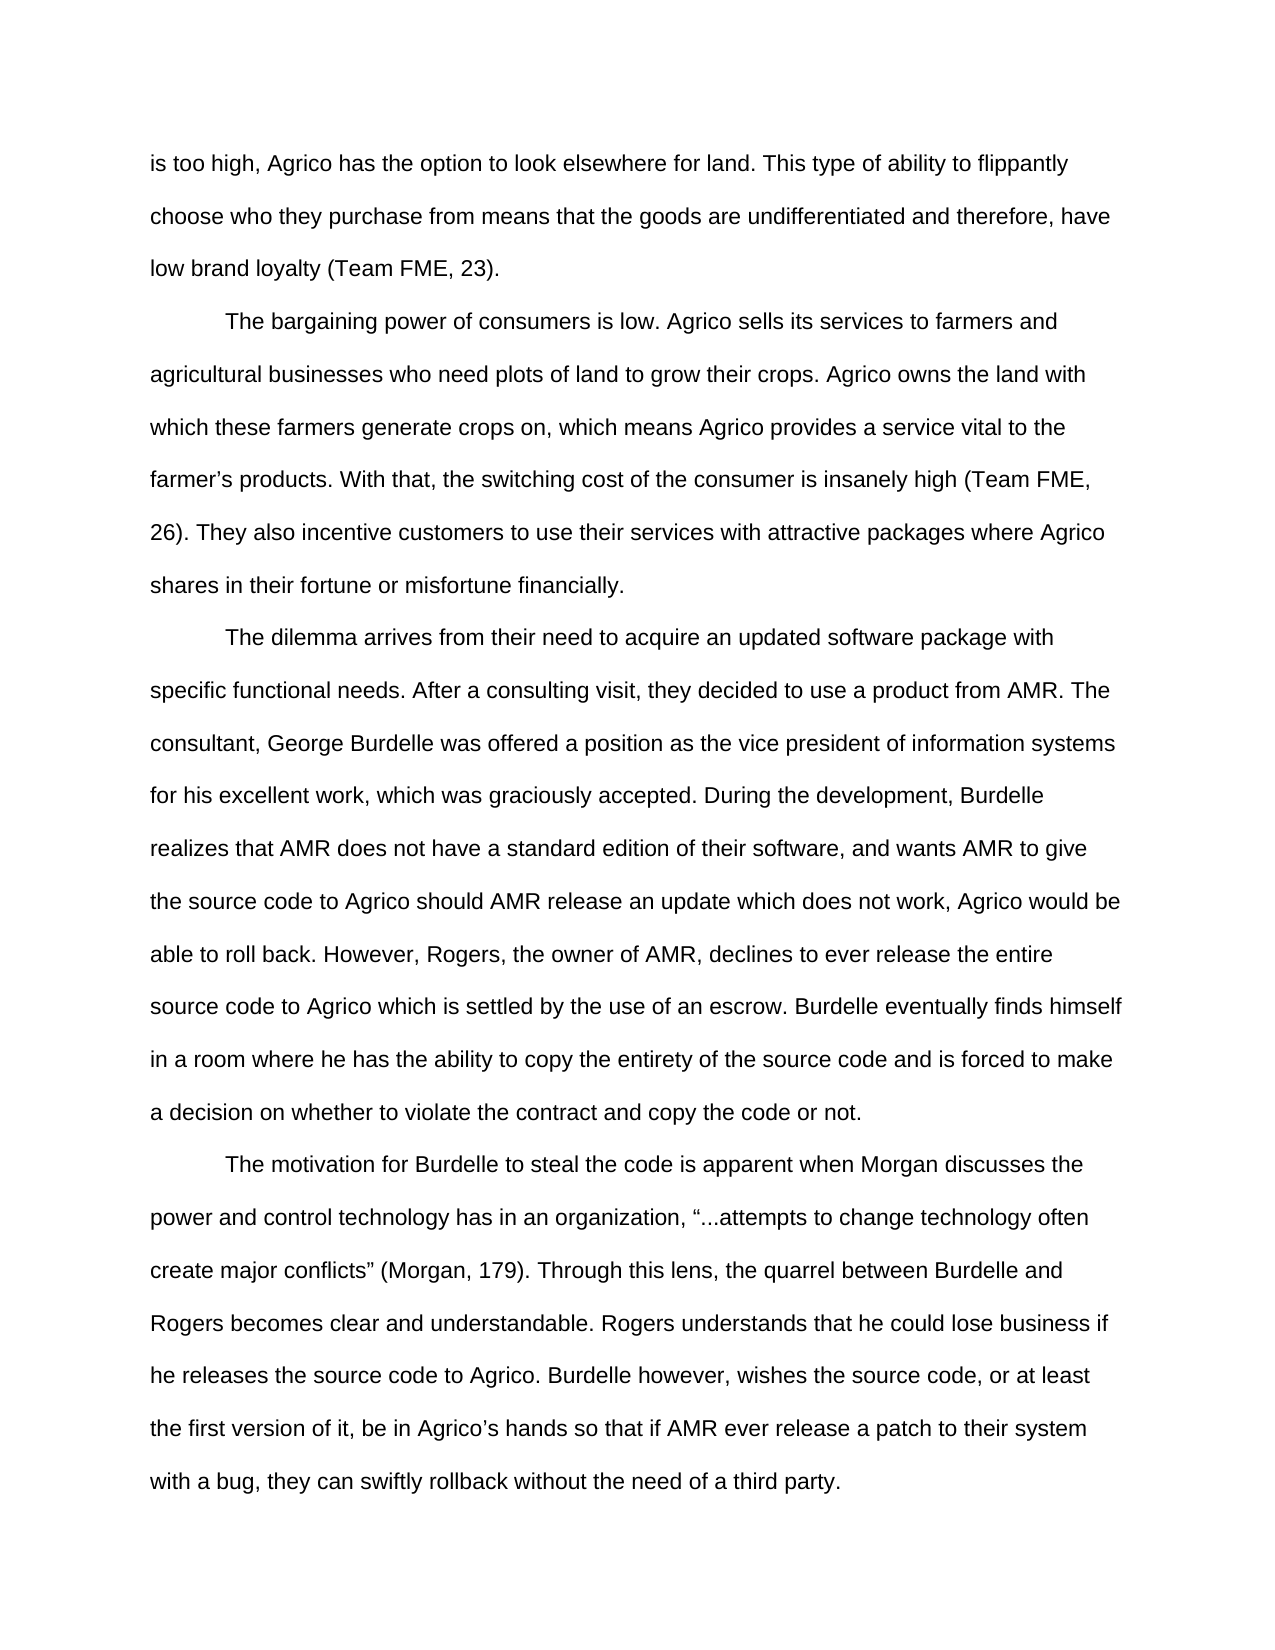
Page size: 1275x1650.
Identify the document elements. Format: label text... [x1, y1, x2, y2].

text The dilemma arrives from their need to acquire an updated software package with specific functional needs. After a consulting visit, they decided to use a product from AMR. The consultant, George Burdelle was offered a position as the vice president of information systems for his excellent work, which was graciously accepted. During the development, Burdelle realizes that AMR does not have a standard edition of their software, and wants AMR to give the source code to Agrico should AMR release an update which does not work, Agrico would be able to roll back. However, Rogers, the owner of AMR, declines to ever release the entire source code to Agrico which is settled by the use of an escrow. Burdelle eventually finds himself in a room where he has the ability to copy the entirety of the source code and is forced to make a decision on whether to violate the contract and copy the code or not. [150, 624, 1125, 1125]
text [150, 150, 1125, 282]
text The bargaining power of consumers is low. Agrico sells its services to farmers and agricultural businesses who need plots of land to grow their crops. Agrico owns the land with which these farmers generate crops on, which means Agrico provides a service vital to the farmer’s products. With that, the switching cost of the consumer is insanely high (Team FME, 26). They also incentive customers to use their services with attractive packages where Agrico shares in their fortune or misfortune financially. [150, 308, 1125, 598]
text The motivation for Burdelle to steal the code is apparent when Morgan discusses the power and control technology has in an organization, “...attempts to change technology often create major conflicts” (Morgan, 179). Through this lens, the quarrel between Burdelle and Rogers becomes clear and understandable. Rogers understands that he could lose business if he releases the source code to Agrico. Burdelle however, wishes the source code, or at least the first version of it, be in Agrico’s hands so that if AMR ever release a patch to their system with a bug, they can swiftly rollback without the need of a third party. [150, 1151, 1125, 1494]
